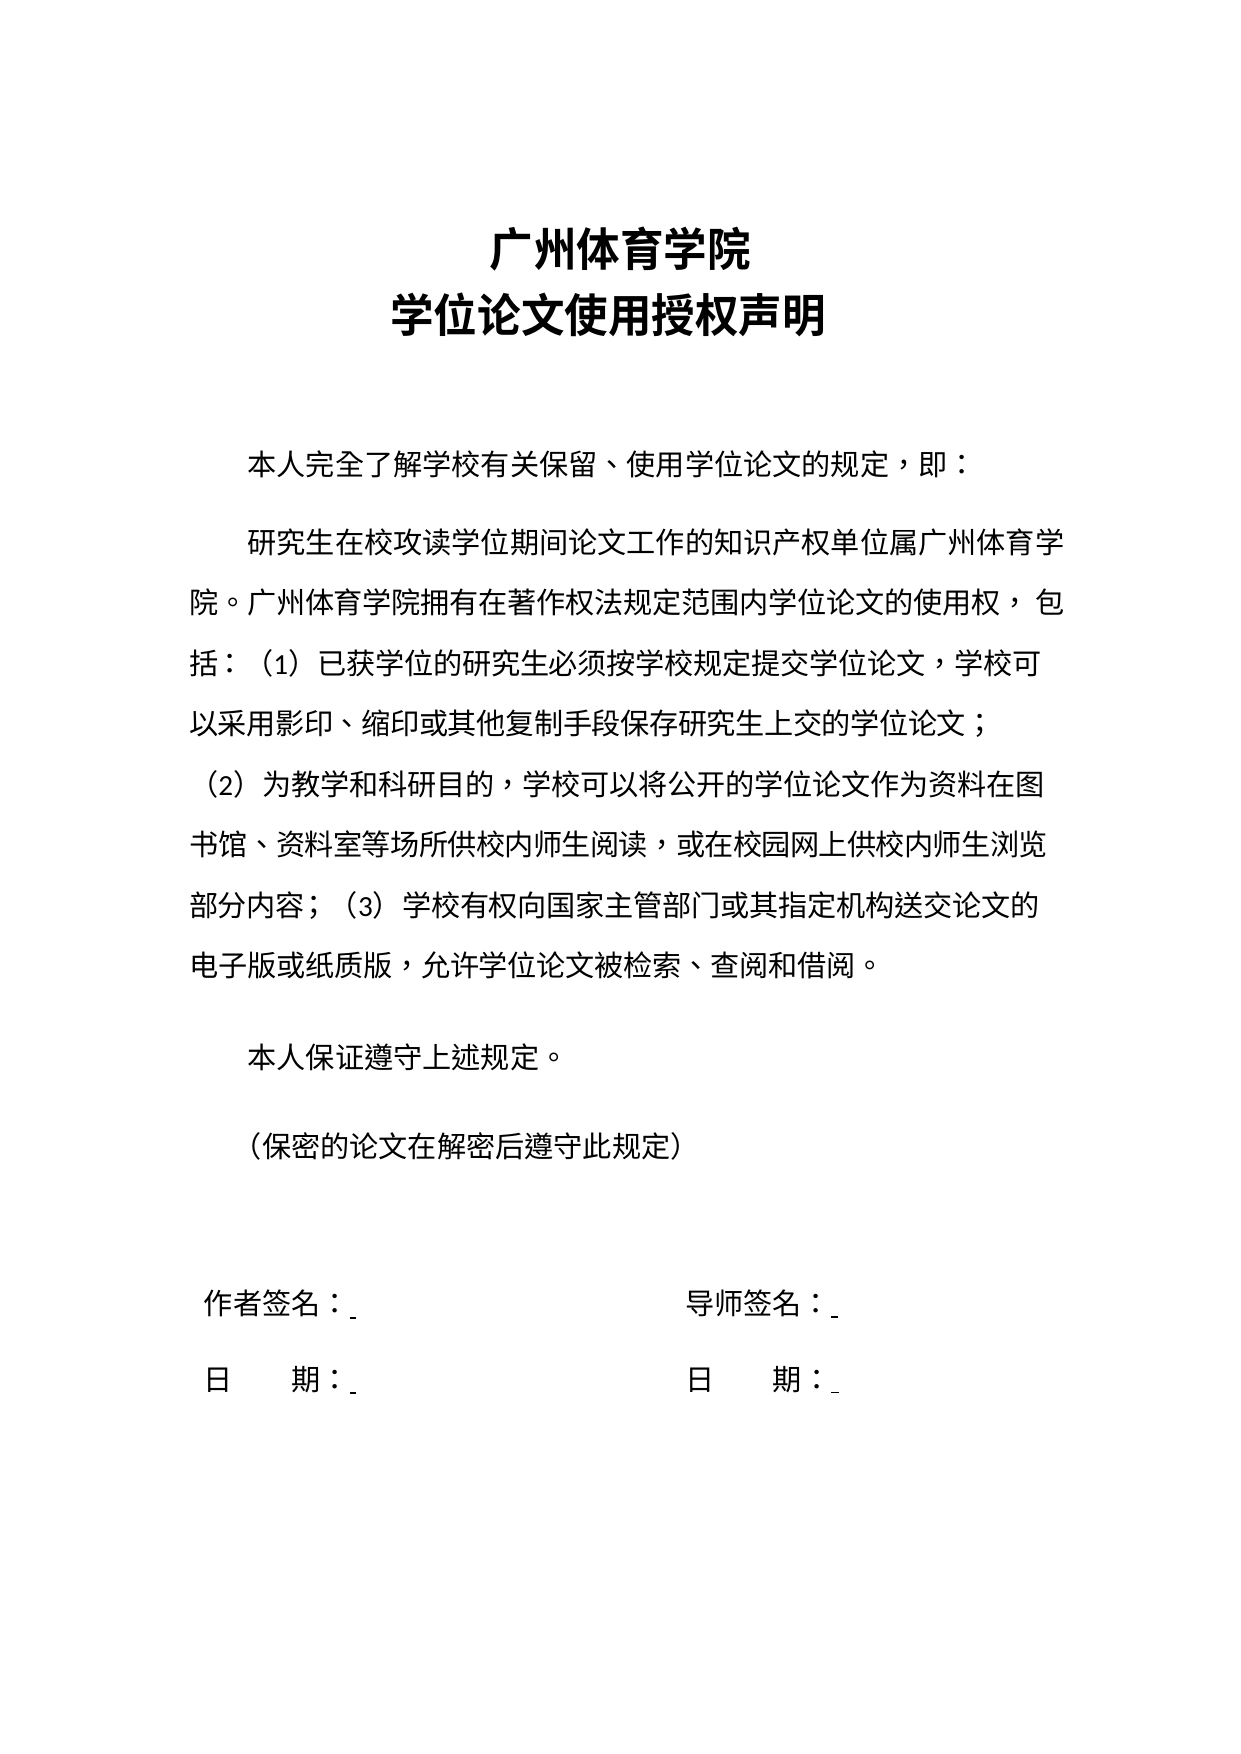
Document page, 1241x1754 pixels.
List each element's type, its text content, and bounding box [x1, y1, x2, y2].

text （保密的论文在解密后遵守此规定） [233, 1117, 1076, 1165]
text 作者签名： 导师签名： [175, 1274, 1041, 1322]
text 本人完全了解学校有关保留、使用学位论文的规定，即： [247, 444, 1076, 484]
text 研究生在校攻读学位期间论文工作的知识产权单位属广州体育学院。广州体育学院拥有在著作权法规定范围内学位论文的使用权， 包括：（1）已获学位的研究生必须按学校规定提交学位论文，学校可以采用影印、缩印或其他复制手段保存研究生上交的学位论文；（2）为教学和科研目的，学校可以将公开的学位论文作为资料在图书馆、资料室等场所供校内师生阅读，或在校园网上供校内师生浏览部分内容；（3）学校有权向国家主管部门或其指定机构送交论文的电子版或纸质版，允许学位论文被检索、查阅和借阅。 [189, 525, 1065, 984]
text 本人保证遵守上述规定。 [247, 1028, 1076, 1076]
text 学位论文使用授权声明 [390, 283, 1076, 345]
text 日 期： 日 期： [203, 1349, 1076, 1397]
text 广州体育学院 [175, 222, 1065, 278]
